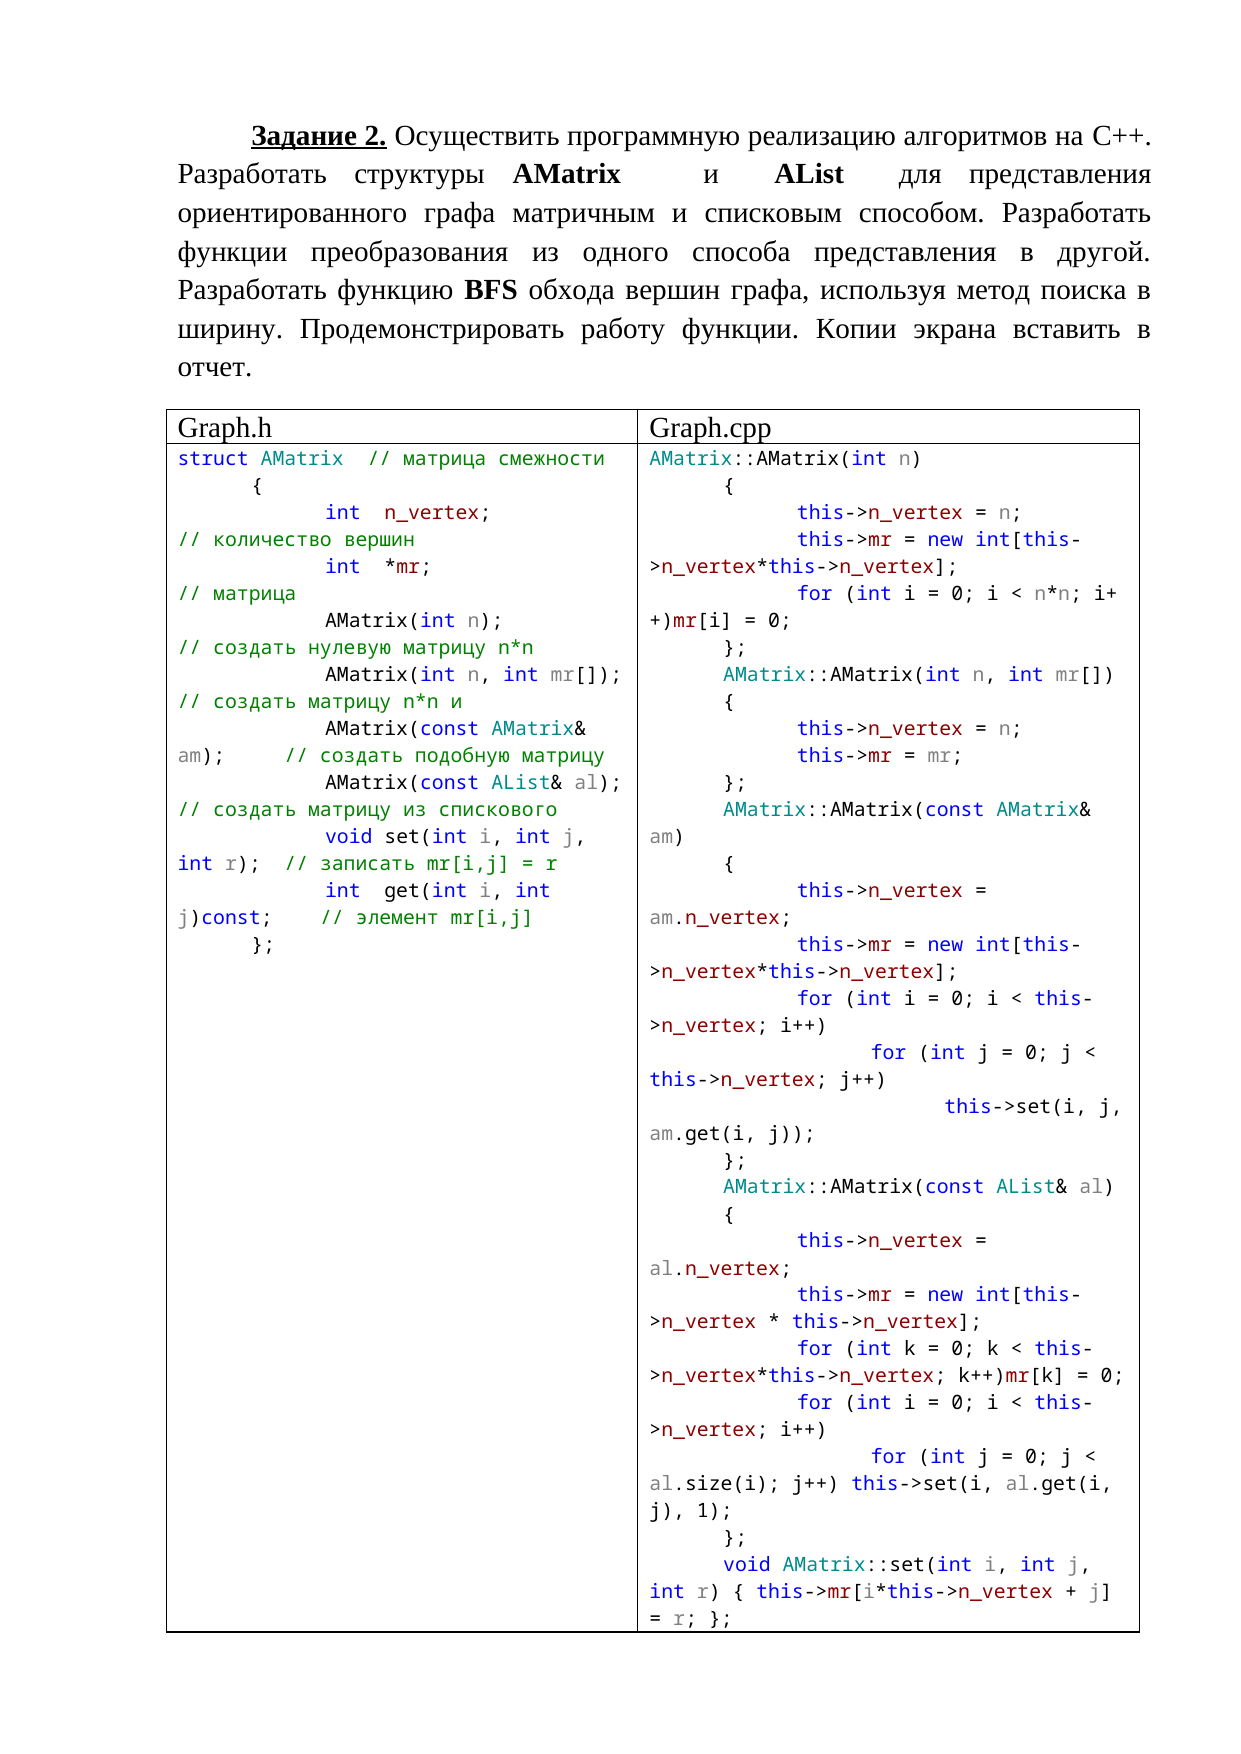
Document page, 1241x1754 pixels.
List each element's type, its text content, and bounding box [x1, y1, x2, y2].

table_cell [638, 444, 1139, 1631]
table_header Graph.h [167, 410, 637, 443]
table_header Graph.cpp [638, 410, 1139, 443]
text Задание 2. Осуществить программную реализацию алгоритмов на C++. Разработать структуры AMatrix и АList для представления ориентированного графа матричным и списковым способом. Разработать функции преобразования из одного способа представления в другой. Разработать функцию BFS обхода вершин графа, используя метод поиска в ширину. Продемонстрировать работу функции. Копии экрана вставить в отчет. [177, 118, 1152, 383]
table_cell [167, 444, 637, 1631]
